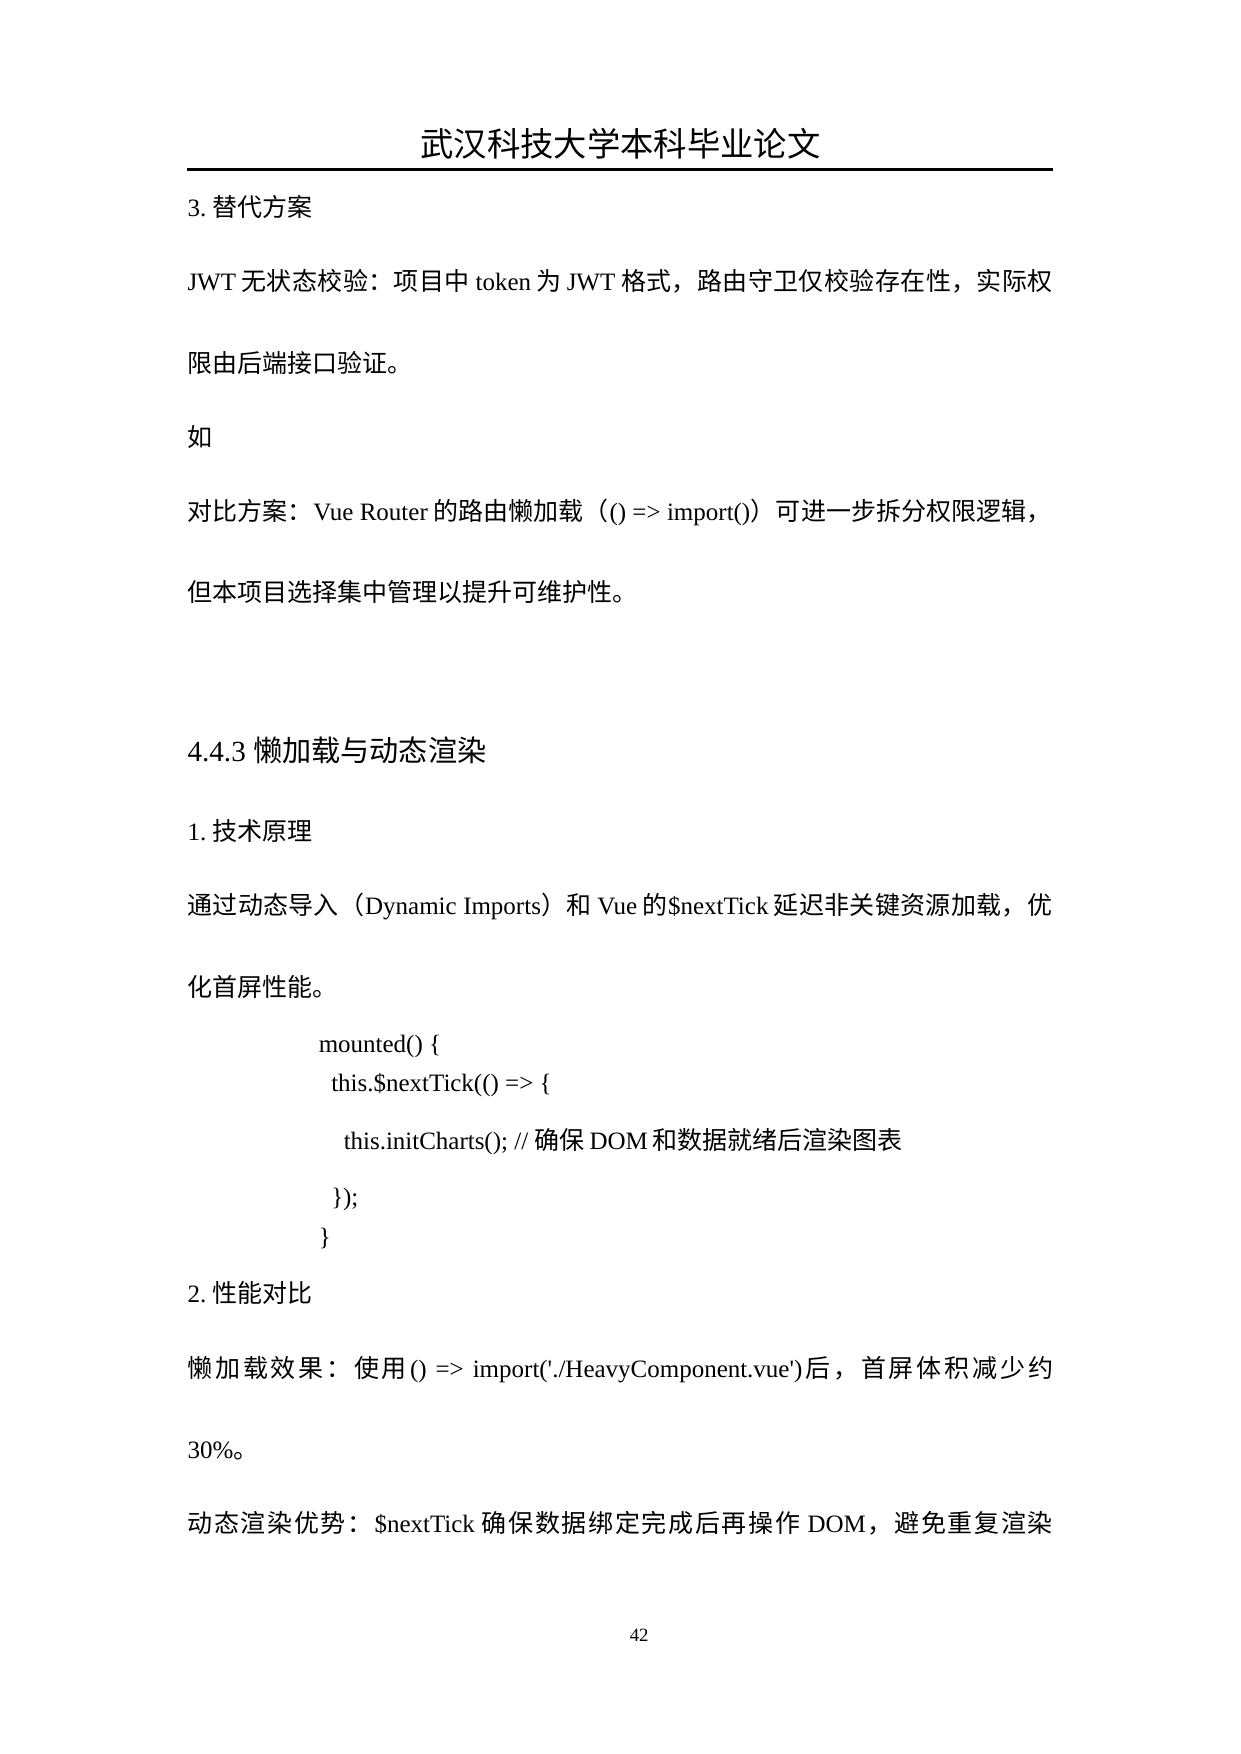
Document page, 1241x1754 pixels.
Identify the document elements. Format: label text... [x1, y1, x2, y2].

text 如 [187, 403, 1053, 468]
text 动态渲染优势：$nextTick确保数据绑定完成后再操作DOM，避免重复渲染（如ECharts实例化）。 [187, 1489, 1053, 1554]
text }); [275, 1180, 1053, 1213]
list 技术原理 [187, 797, 1053, 862]
text this.initCharts(); // 确保DOM和数据就绪后渲染图表 [275, 1106, 1053, 1171]
text } [275, 1220, 1053, 1252]
text 3. 替代方案 [187, 173, 1053, 238]
text 懒加载效果：使用() => import('./HeavyComponent.vue')后，首屏体积减少约30%。 [187, 1334, 1053, 1480]
text mounted() { [275, 1027, 1053, 1059]
text 对比方案：Vue Router的路由懒加载（() => import()）可进一步拆分权限逻辑，但本项目选择集中管理以提升可维护性。 [187, 477, 1053, 623]
text this.$nextTick(() => { [275, 1066, 1053, 1099]
text JWT无状态校验：项目中token为JWT格式，路由守卫仅校验存在性，实际权限由后端接口验证。 [187, 247, 1053, 394]
subtitle 4.4.3 懒加载与动态渲染 [187, 717, 1053, 782]
text 通过动态导入（Dynamic Imports）和Vue的$nextTick延迟非关键资源加载，优化首屏性能。 [187, 871, 1053, 1018]
text 2. 性能对比 [187, 1259, 1053, 1324]
